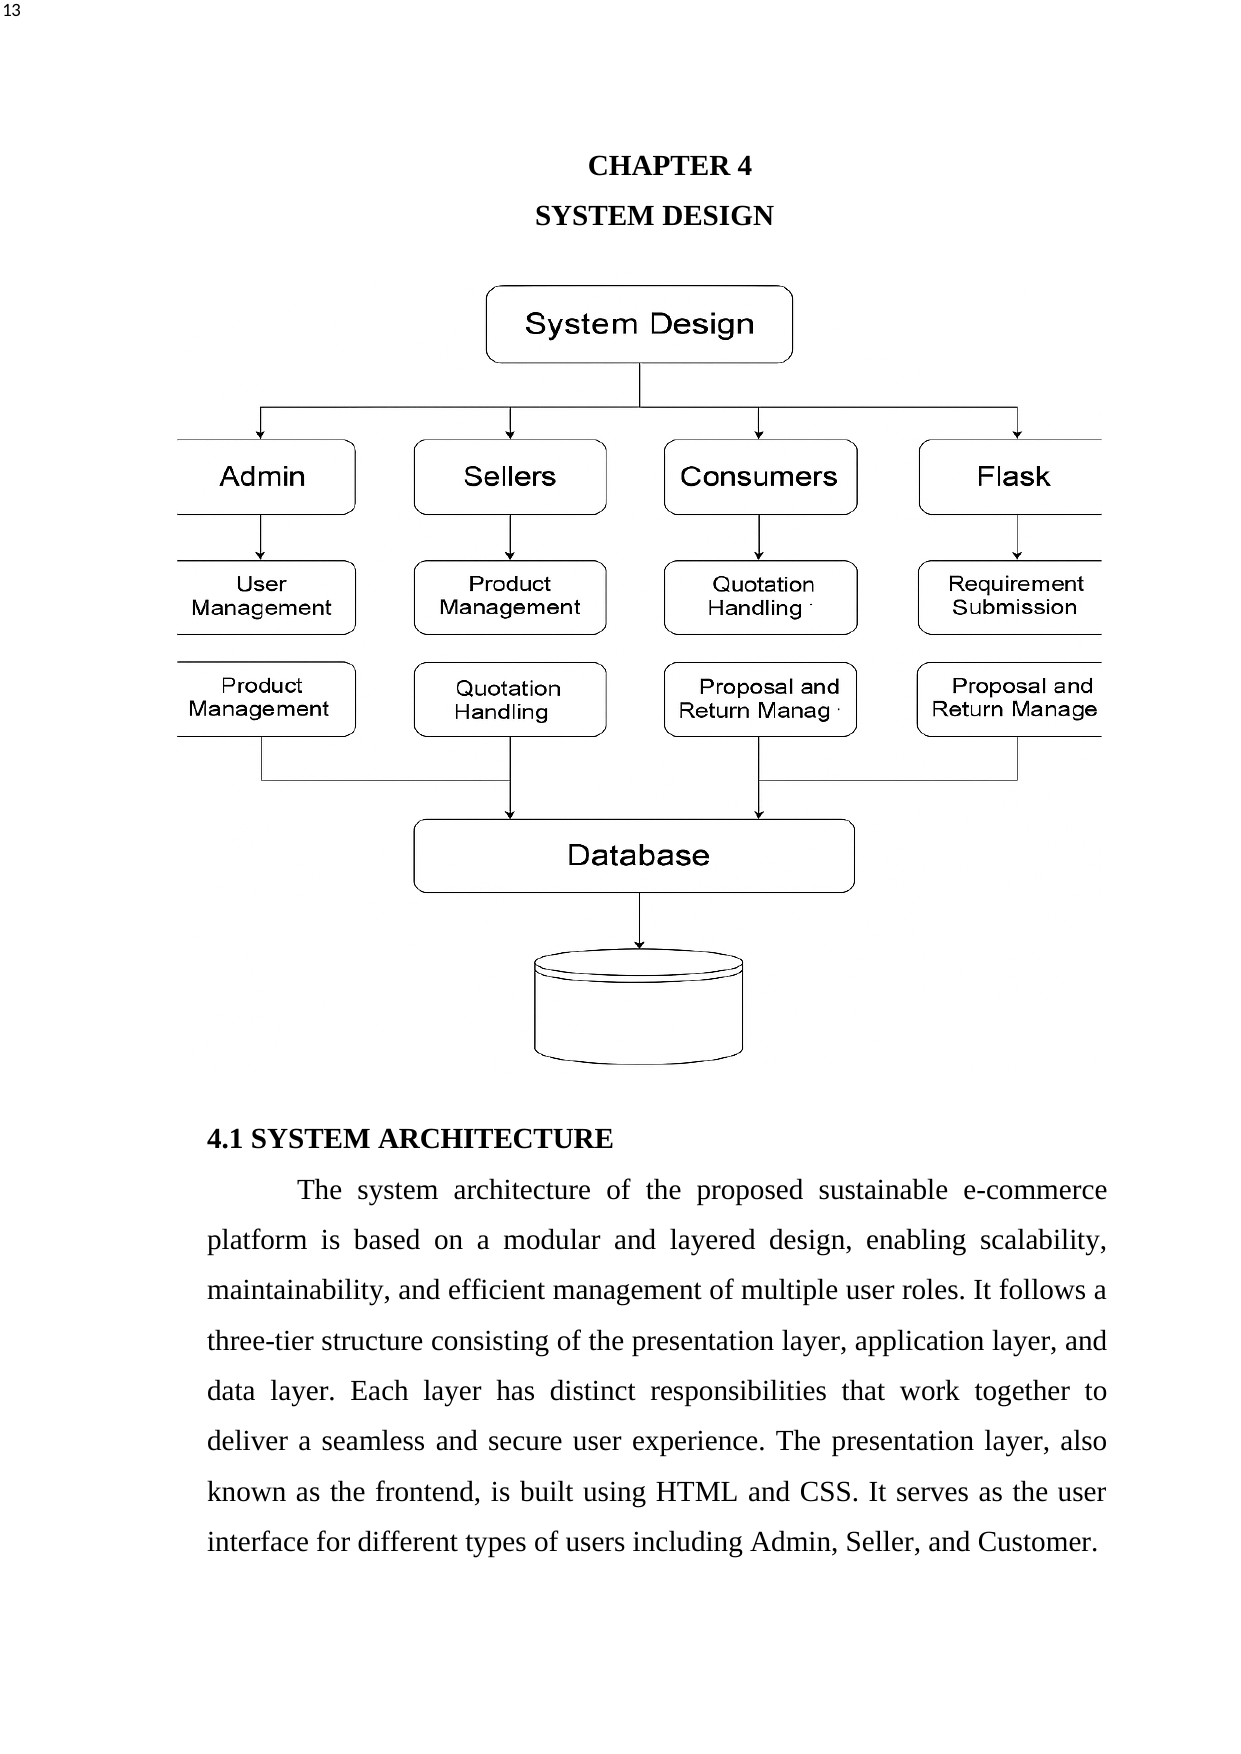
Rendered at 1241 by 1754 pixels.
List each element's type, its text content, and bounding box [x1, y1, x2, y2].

picture [177, 272, 1102, 1075]
text CHAPTER 4 SYSTEM DESIGN [535, 148, 853, 232]
list SYSTEM ARCHITECTURE [207, 1121, 1181, 1155]
text The system architecture of the proposed sustainable e-commerce platform is based on a modular and layered design, enabling scalability, maintainability, and efficient management of multiple user roles. It follows a three-tier structure consisting of the presentation layer, application layer, and data layer. Each layer has distinct responsibilities that work together to deliver a seamless and secure user experience. The presentation layer, also known as the frontend, is built using HTML and CSS. It serves as the user interface for different types of users including Admin, Seller, and Customer. [207, 1172, 1108, 1557]
